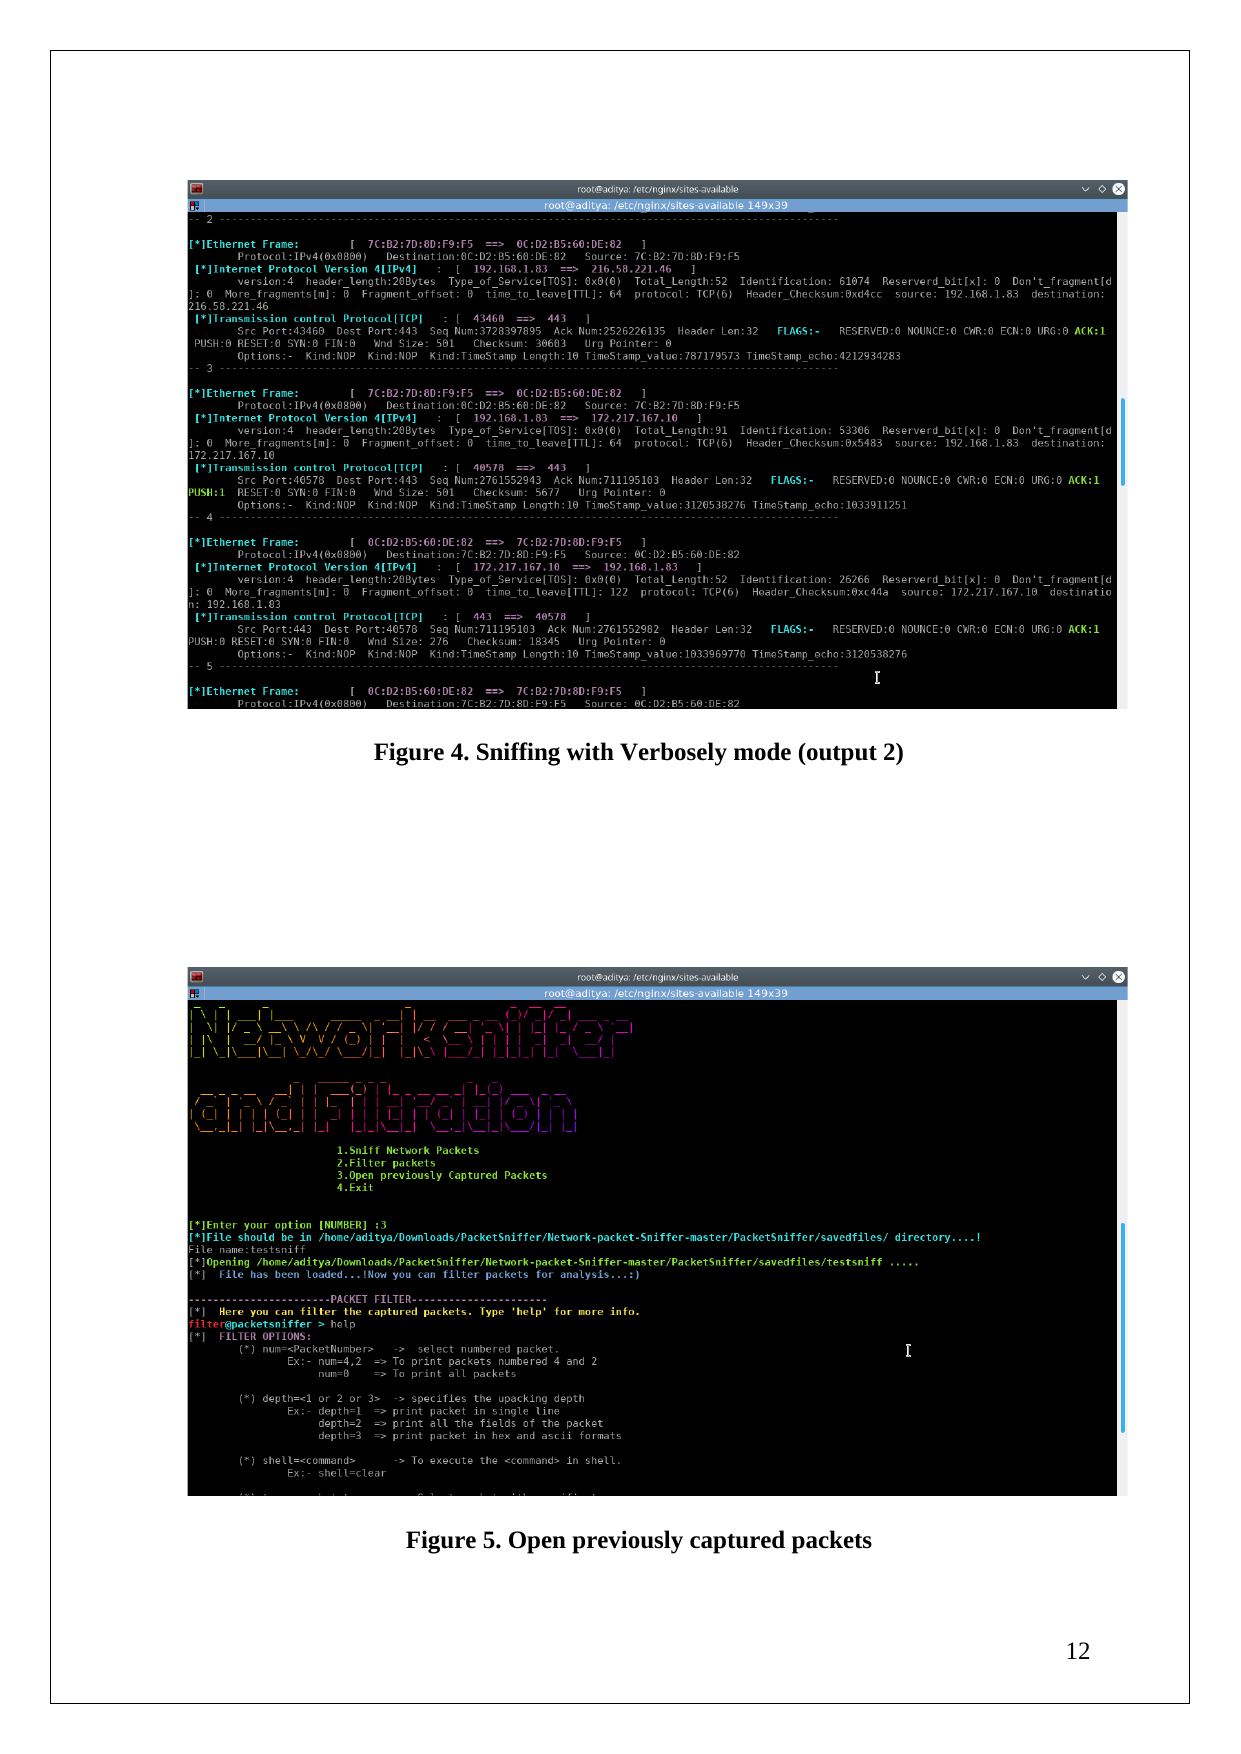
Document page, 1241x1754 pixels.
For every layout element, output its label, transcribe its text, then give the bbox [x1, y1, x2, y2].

picture [187, 967, 1128, 1496]
list Figure 4. Sniffing with Verbosely mode (output 2) [187, 737, 1090, 766]
picture [187, 180, 1128, 709]
list Figure 5. Open previously captured packets [187, 1525, 1090, 1553]
